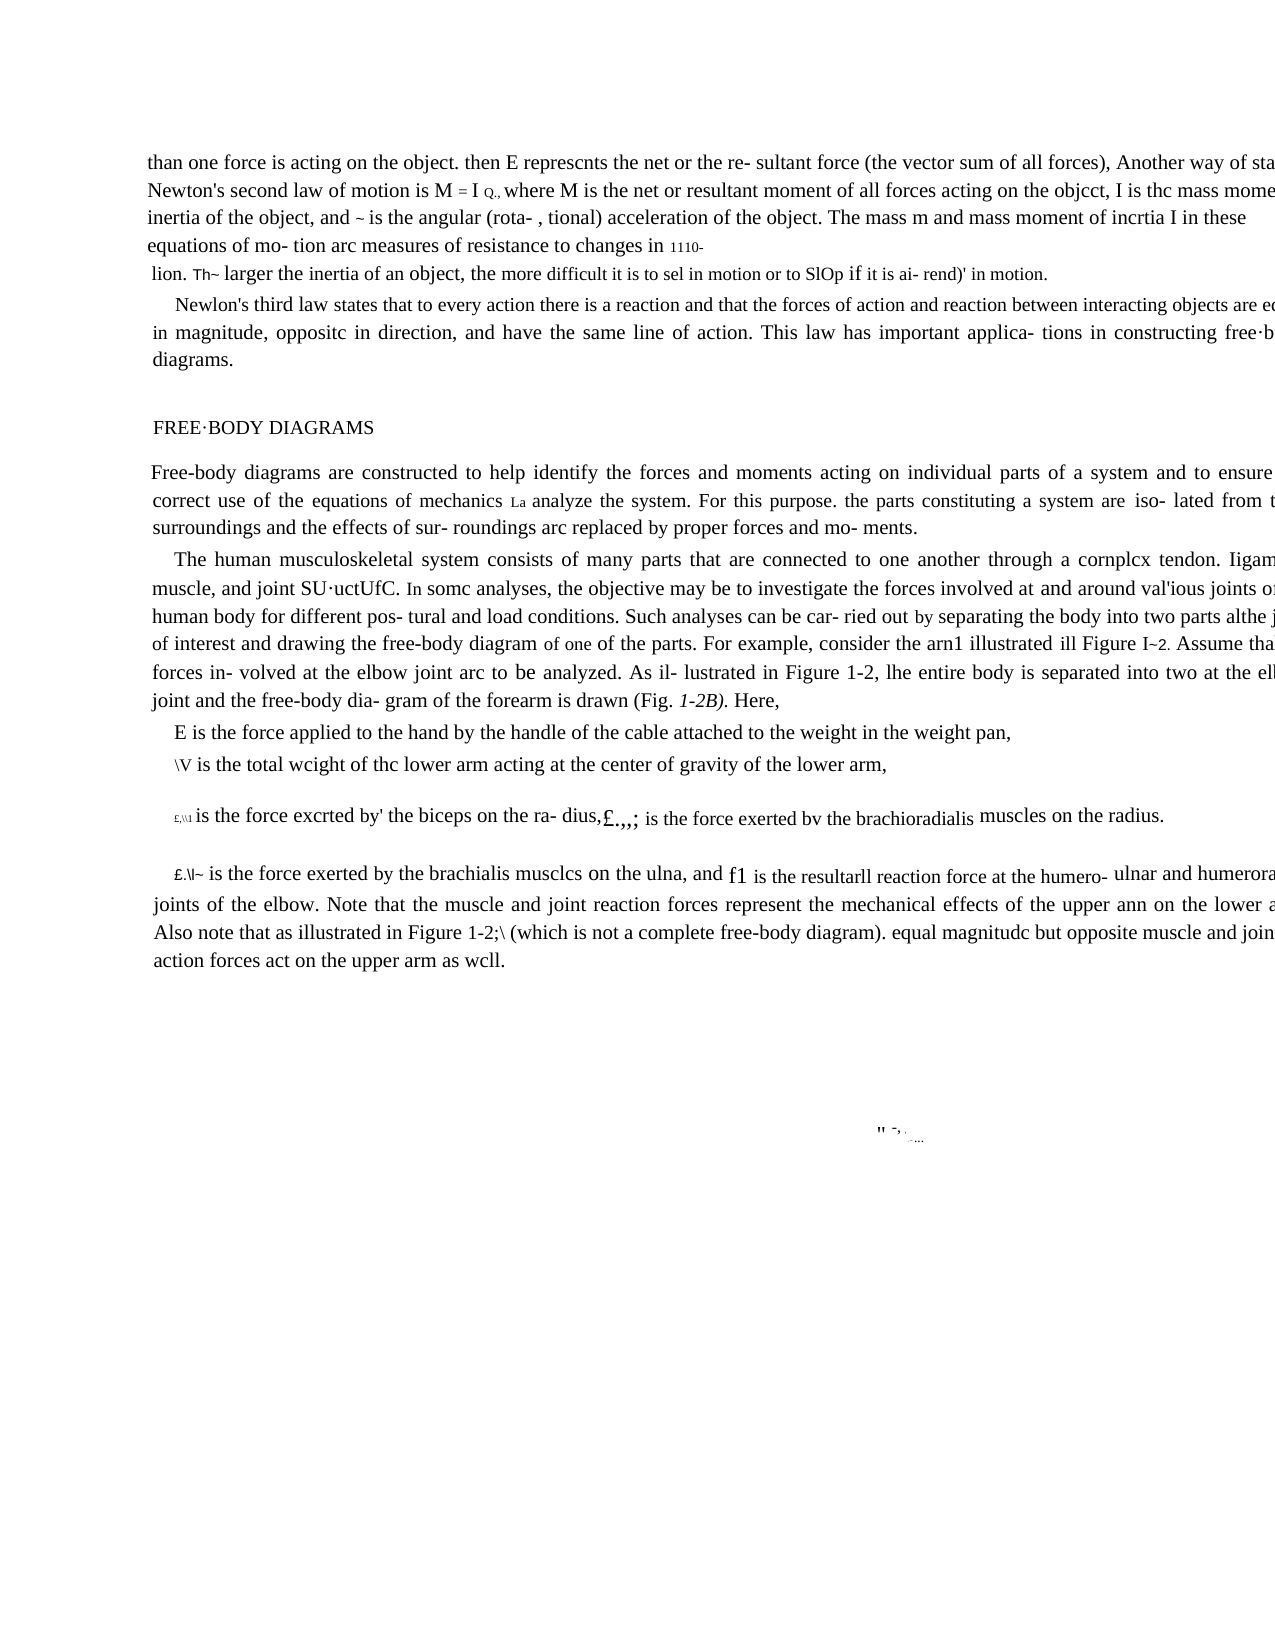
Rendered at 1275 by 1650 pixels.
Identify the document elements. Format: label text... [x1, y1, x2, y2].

text The human musculoskeletal system consists of many parts that are connected to one another through a cornplcx tendon. Iigamcnt, muscle, and joint SU·uctUfC. In somc analyses, the objective may be to investigate the forces involved at and around val'ious joints of the human body for different pos- tural and load conditions. Such analyses can be car- ried out by separating the body into two parts althe joint of interest and drawing the free-body diagram of one of the parts. For example, consider the arn1 illustrated ill Figure I~2. Assume thal the forces in- volved at the elbow joint arc to be analyzed. As il- lustrated in Figure 1-2, lhe entire body is separated into two at the elbow joint and the free-body dia- gram of the forearm is drawn (Fig. 1-2B). Here, [152, 547, 1275, 712]
text Free-body diagrams are constructed to help identify the forces and moments acting on individual parts of a system and to ensure the correct use of the equations of mechanics La analyze the system. For this purpose. the parts constituting a system are iso- lated from their surroundings and the effects of sur- roundings arc replaced by proper forces and mo- ments. [151, 460, 1275, 539]
text " -, ' .~ ... [876, 1118, 1275, 1149]
text Newlon's third law states that to every action there is a reaction and that the forces of action and reaction between interacting objects are equal in magnitude, oppositc in direction, and have the same line of action. This law has important applica- tions in constructing free·body diagrams. [152, 292, 1275, 371]
text FREE·BODY DIAGRAMS [153, 416, 1056, 439]
text £.\l~ is the force exerted by the brachialis musclcs on the ulna, and f1 is the resultarll reaction force at the humero- ulnar and humeroradial joints of the elbow. Note that the muscle and joint reaction forces represent the mechanical effects of the upper ann on the lower arm. Also note that as illustrated in Figure 1-2;\ (which is not a complete free-body diagram). equal magnitudc but opposite muscle and joint re- action forces act on the upper arm as wcll. [153, 843, 1275, 972]
text lion. Th~ larger the inertia of an object, the more difficult it is to sel in motion or to SlOp if it is ai- rend)' in motion. [151, 260, 1275, 284]
text E is the force applied to the hand by the handle of the cable attached to the weight in the weight pan, [154, 720, 1275, 744]
text £,\\1 is the force excrted by' the biceps on the ra- dius,£.,,; is the force exerted bv the brachioradialis muscles on the radius. [154, 784, 1275, 832]
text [147, 150, 1275, 257]
text \V is the total wcight of thc lower arm acting at the center of gravity of the lower arm, [154, 752, 1275, 776]
